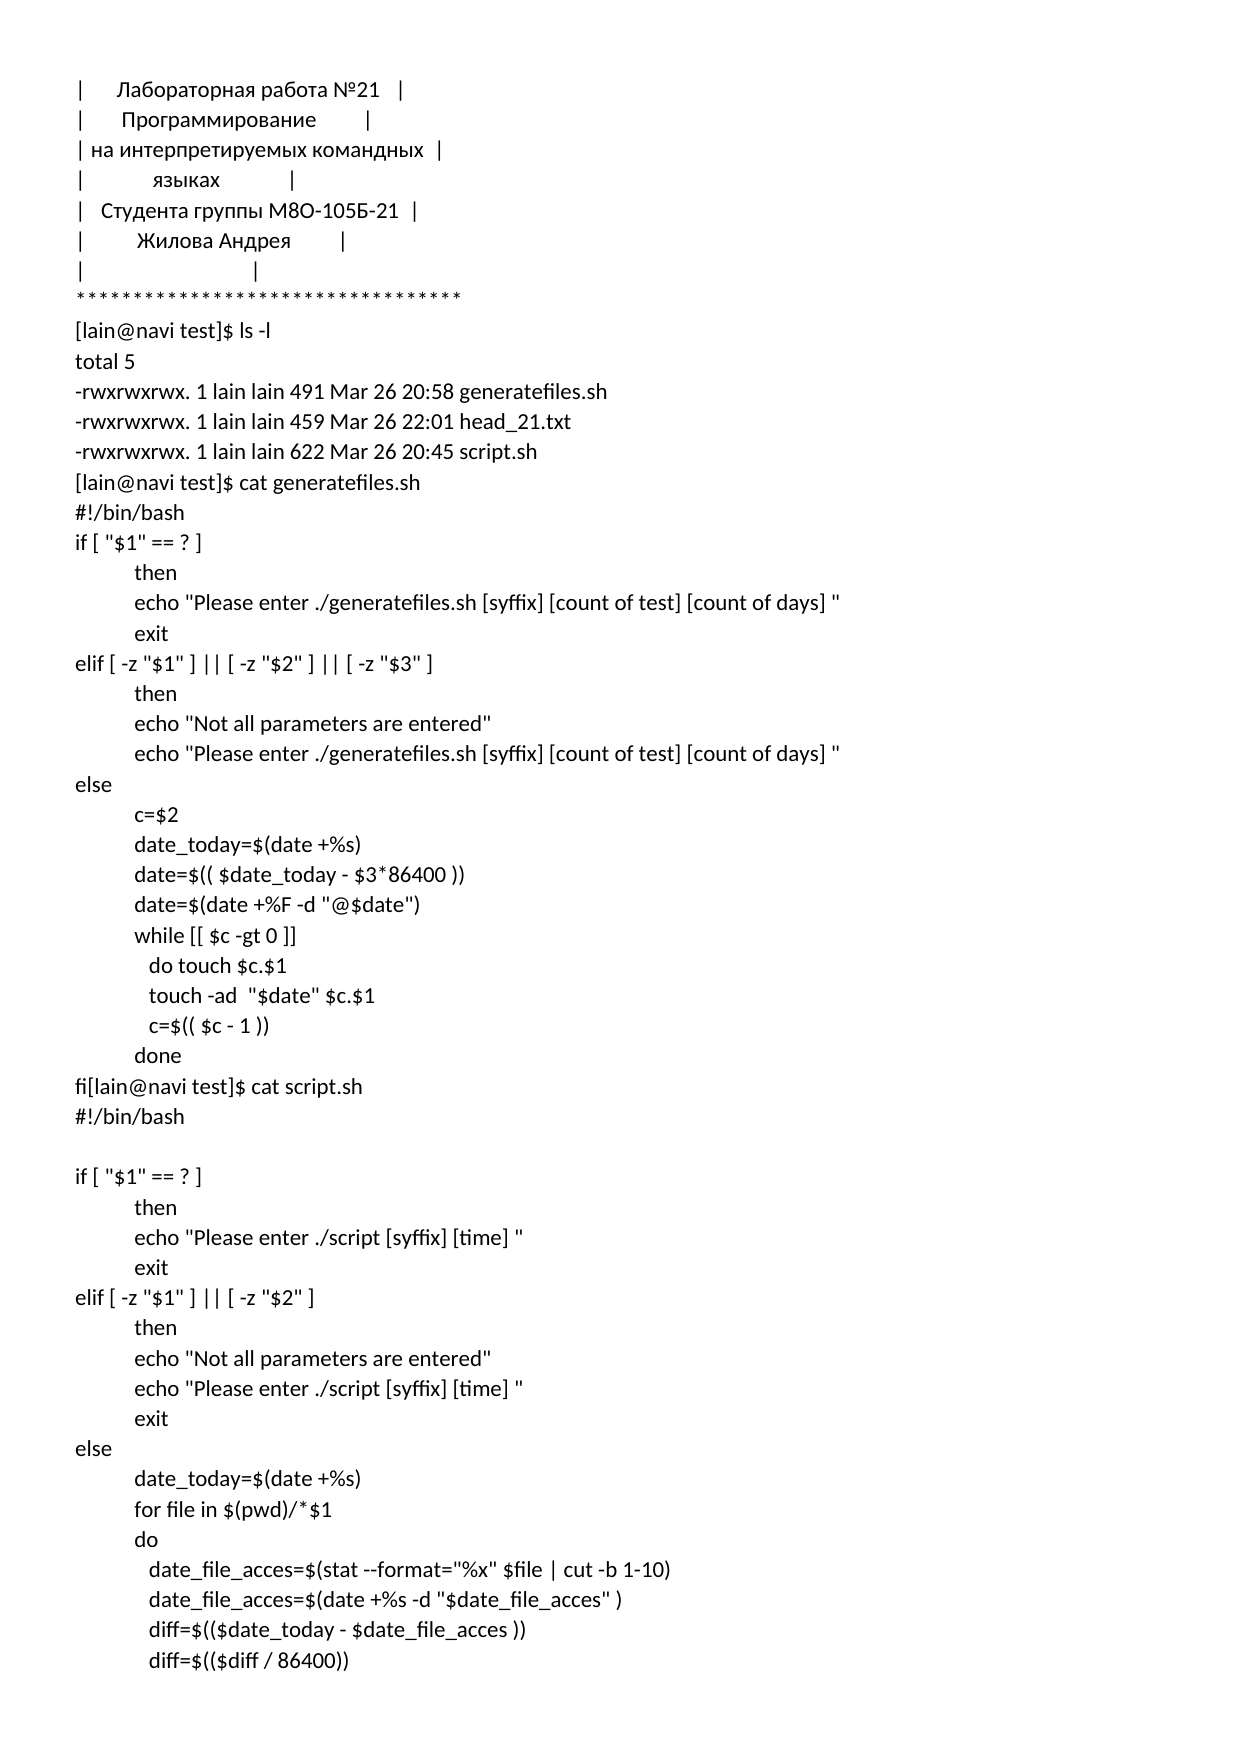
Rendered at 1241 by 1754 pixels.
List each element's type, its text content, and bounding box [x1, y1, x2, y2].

list echo "Please enter ./script [syffix] [time] " [75, 1374, 1145, 1402]
list | Программирование | [75, 105, 1145, 133]
list echo "Please enter ./generatefiles.sh [syffix] [count of test] [count of days] " [75, 588, 1145, 617]
list | | [75, 256, 1145, 284]
list if [ "$1" == ? ] [75, 528, 1145, 556]
list echo "Please enter ./generatefiles.sh [syffix] [count of test] [count of days] " [75, 739, 1145, 768]
list ********************************** [75, 286, 1145, 314]
list date_today=$(date +%s) [75, 1464, 1145, 1493]
list -rwxrwxrwx. 1 lain lain 491 Mar 26 20:58 generatefiles.sh [75, 377, 1145, 405]
list exit [75, 1404, 1145, 1432]
list do touch $c.$1 [75, 951, 1145, 979]
list -rwxrwxrwx. 1 lain lain 459 Mar 26 22:01 head_21.txt [75, 407, 1145, 435]
list else [75, 770, 1145, 798]
list | языках | [75, 166, 1145, 194]
list c=$2 [75, 800, 1145, 828]
list diff=$(($date_today - $date_file_acces )) [75, 1616, 1145, 1644]
list else [75, 1434, 1145, 1462]
list then [75, 1313, 1145, 1342]
list echo "Please enter ./script [syffix] [time] " [75, 1223, 1145, 1251]
list then [75, 558, 1145, 586]
list date_today=$(date +%s) [75, 830, 1145, 858]
list exit [75, 1253, 1145, 1281]
list [lain@navi test]$ ls -l [75, 317, 1145, 345]
list touch -ad "$date" $c.$1 [75, 981, 1145, 1009]
list echo "Not all parameters are entered" [75, 709, 1145, 737]
list elif [ -z "$1" ] || [ -z "$2" ] [75, 1283, 1145, 1311]
list #!/bin/bash [75, 1102, 1145, 1130]
list exit [75, 619, 1145, 647]
list do [75, 1525, 1145, 1553]
list while [[ $c -gt 0 ]] [75, 921, 1145, 949]
list total 5 [75, 347, 1145, 375]
list | Жилова Андрея | [75, 226, 1145, 254]
list fi[lain@navi test]$ cat script.sh [75, 1072, 1145, 1100]
list elif [ -z "$1" ] || [ -z "$2" ] || [ -z "$3" ] [75, 649, 1145, 677]
list c=$(( $c - 1 )) [75, 1011, 1145, 1039]
list then [75, 1193, 1145, 1221]
list date_file_acces=$(date +%s -d "$date_file_acces" ) [75, 1585, 1145, 1613]
list #!/bin/bash [75, 498, 1145, 526]
list then [75, 679, 1145, 707]
list [lain@navi test]$ cat generatefiles.sh [75, 468, 1145, 496]
list echo "Not all parameters are entered" [75, 1344, 1145, 1372]
list diff=$(($diff / 86400)) [75, 1646, 1145, 1674]
list | Лабораторная работа №21 | [75, 75, 1145, 103]
list | на интерпретируемых командных | [75, 135, 1145, 163]
list date=$(( $date_today - $3*86400 )) [75, 860, 1145, 888]
list -rwxrwxrwx. 1 lain lain 622 Mar 26 20:45 script.sh [75, 437, 1145, 466]
list done [75, 1042, 1145, 1070]
list date=$(date +%F -d "@$date") [75, 891, 1145, 919]
list for file in $(pwd)/*$1 [75, 1495, 1145, 1523]
list | Студента группы М8О-105Б-21 | [75, 196, 1145, 224]
list date_file_acces=$(stat --format="%x" $file | cut -b 1-10) [75, 1555, 1145, 1583]
list if [ "$1" == ? ] [75, 1162, 1145, 1191]
